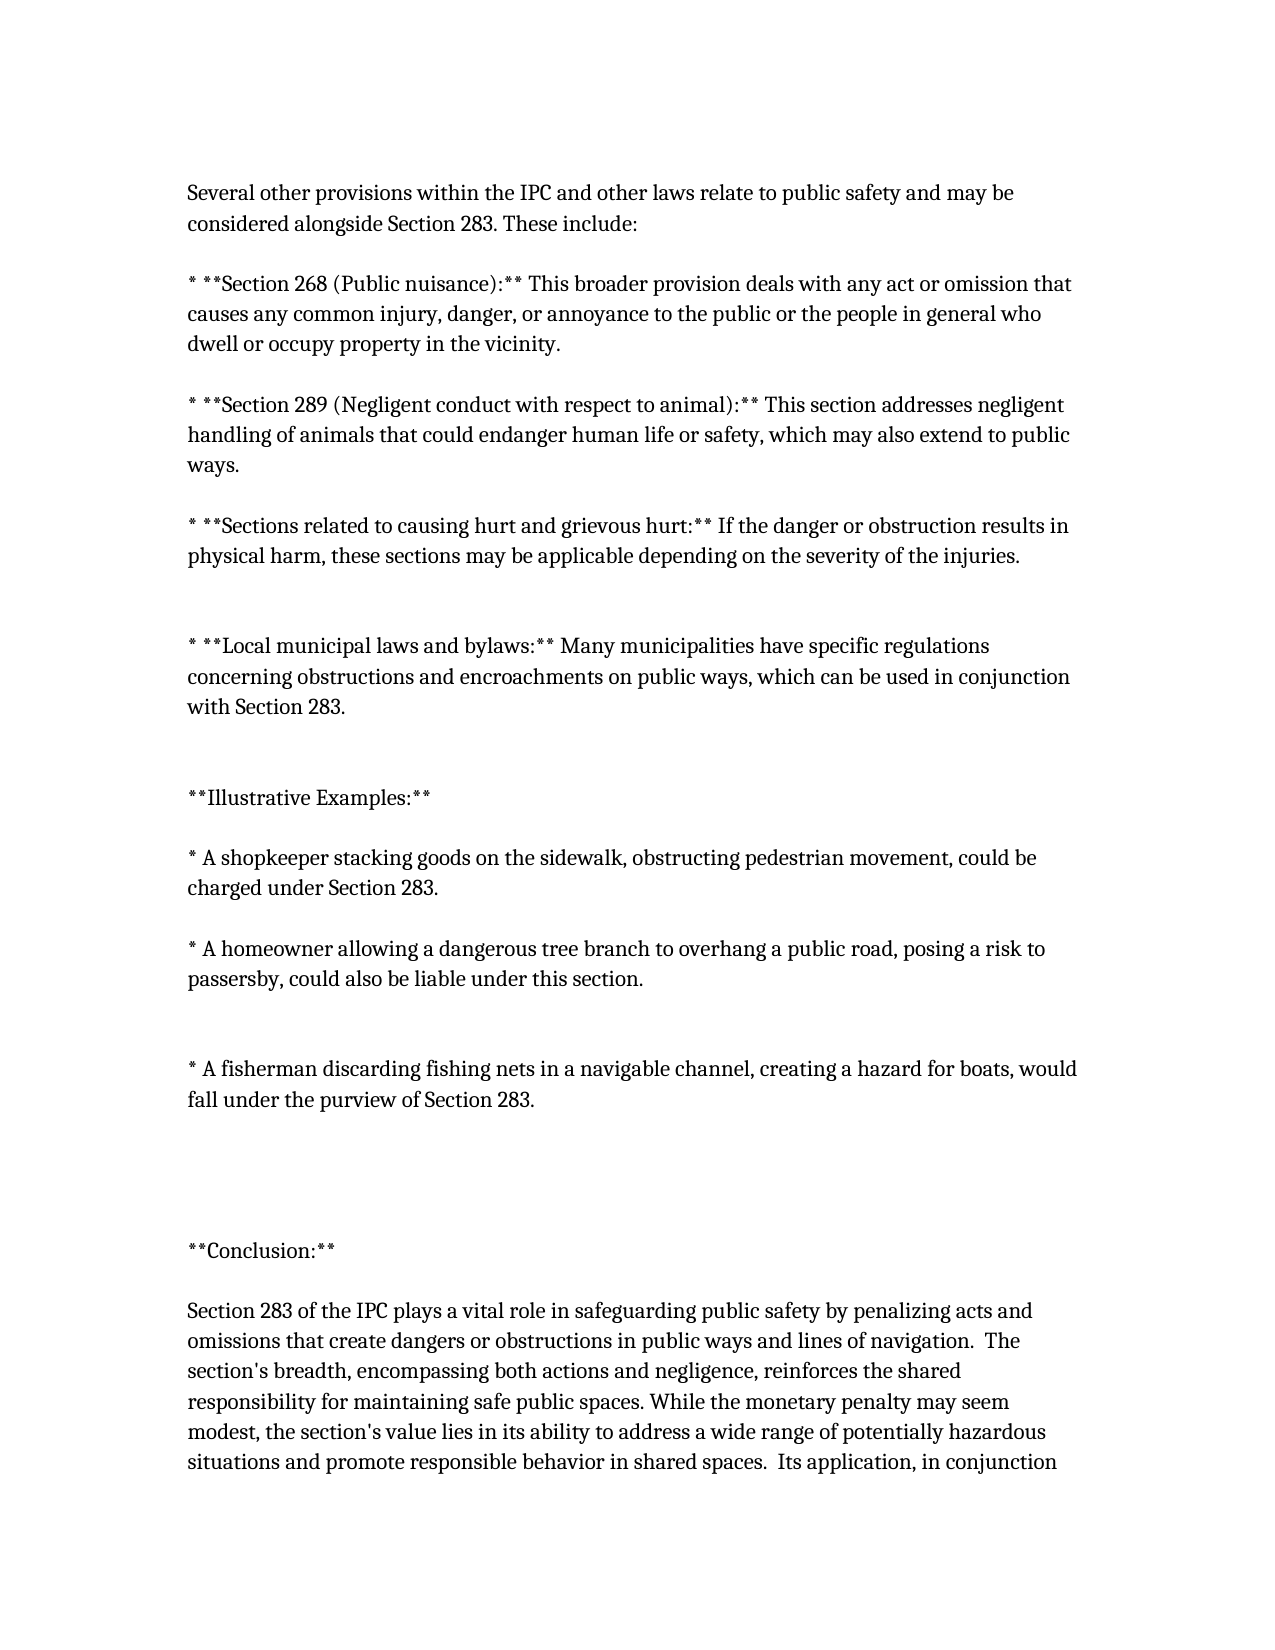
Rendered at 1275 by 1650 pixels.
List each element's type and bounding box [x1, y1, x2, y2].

text [187, 150, 1087, 1475]
